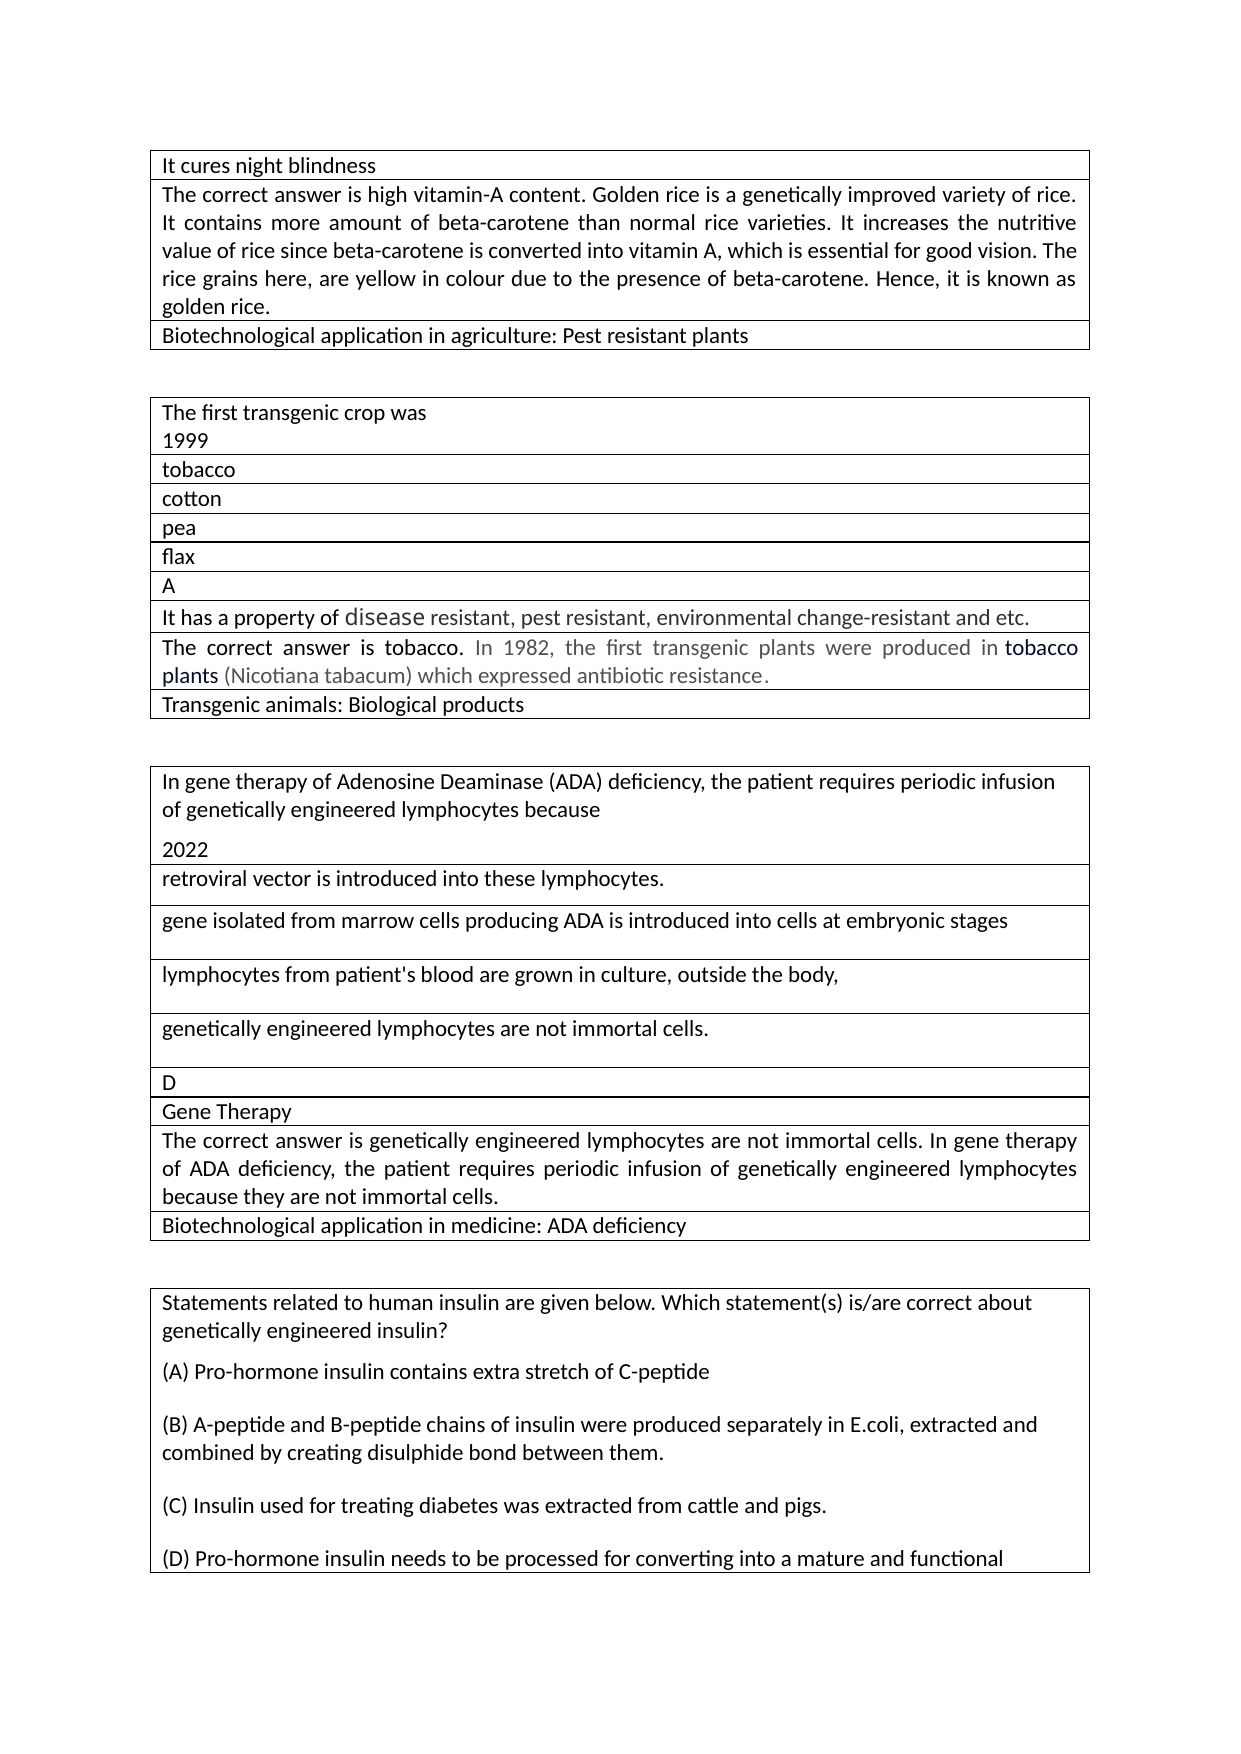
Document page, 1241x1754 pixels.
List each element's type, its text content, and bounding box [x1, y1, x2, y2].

table_cell The correct answer is tobacco. In 1982, the first transgenic plants were produced in tobacco plants (Nicotiana tabacum) which expressed antibiotic resistance. [763, 633, 1089, 689]
table_header In gene therapy of Adenosine Deaminase (ADA) deficiency, the patient requires periodic infusion of genetically engineered lymphocytes because 2022 [151, 767, 1089, 863]
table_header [151, 1289, 1089, 1572]
table_cell cotton [151, 484, 1089, 512]
table_cell The correct answer is genetically engineered lymphocytes are not immortal cells. In gene therapy of ADA deficiency, the patient requires periodic infusion of genetically engineered lymphocytes because they are not immortal cells. [151, 1126, 1089, 1211]
table_cell gene isolated from marrow cells producing ADA is introduced into cells at embryonic stages [151, 906, 1089, 959]
table_cell flax [151, 543, 1089, 571]
table_cell It cures night blindness [151, 151, 1089, 179]
table_cell D [151, 1068, 1089, 1096]
table_cell Gene Therapy [151, 1098, 1089, 1125]
table_cell It has a property of disease resistant, pest resistant, environmental change-resistant and etc. [425, 601, 1089, 632]
table_cell Biotechnological application in medicine: ADA deficiency [151, 1212, 1089, 1239]
table_cell Biotechnological application in agriculture: Pest resistant plants [151, 321, 1089, 349]
table_cell lymphocytes from patient's blood are grown in culture, outside the body, [151, 960, 1089, 1013]
table_cell Transgenic animals: Biological products [151, 690, 1089, 718]
table_cell genetically engineered lymphocytes are not immortal cells. [151, 1014, 1089, 1067]
table_cell tobacco [151, 455, 1089, 483]
table_cell retroviral vector is introduced into these lymphocytes. [151, 865, 1089, 905]
table_header The first transgenic crop was 1999 [151, 398, 1089, 454]
table_cell The correct answer is high vitamin-A content. Golden rice is a genetically improved variety of rice. It contains more amount of beta-carotene than normal rice varieties. It increases the nutritive value of rice since beta-carotene is converted into vitamin A, which is essential for good vision. The rice grains here, are yellow in colour due to the presence of beta-carotene. Hence, it is known as golden rice. [151, 180, 1089, 320]
table_cell The correct answer is tobacco. In 1982, the first transgenic plants were produced in tobacco plants (Nicotiana tabacum) which expressed antibiotic resistance. [151, 633, 475, 689]
table_cell pea [151, 514, 1089, 541]
table_cell A [151, 572, 1089, 599]
table_cell It has a property of disease resistant, pest resistant, environmental change-resistant and etc. [151, 601, 344, 632]
